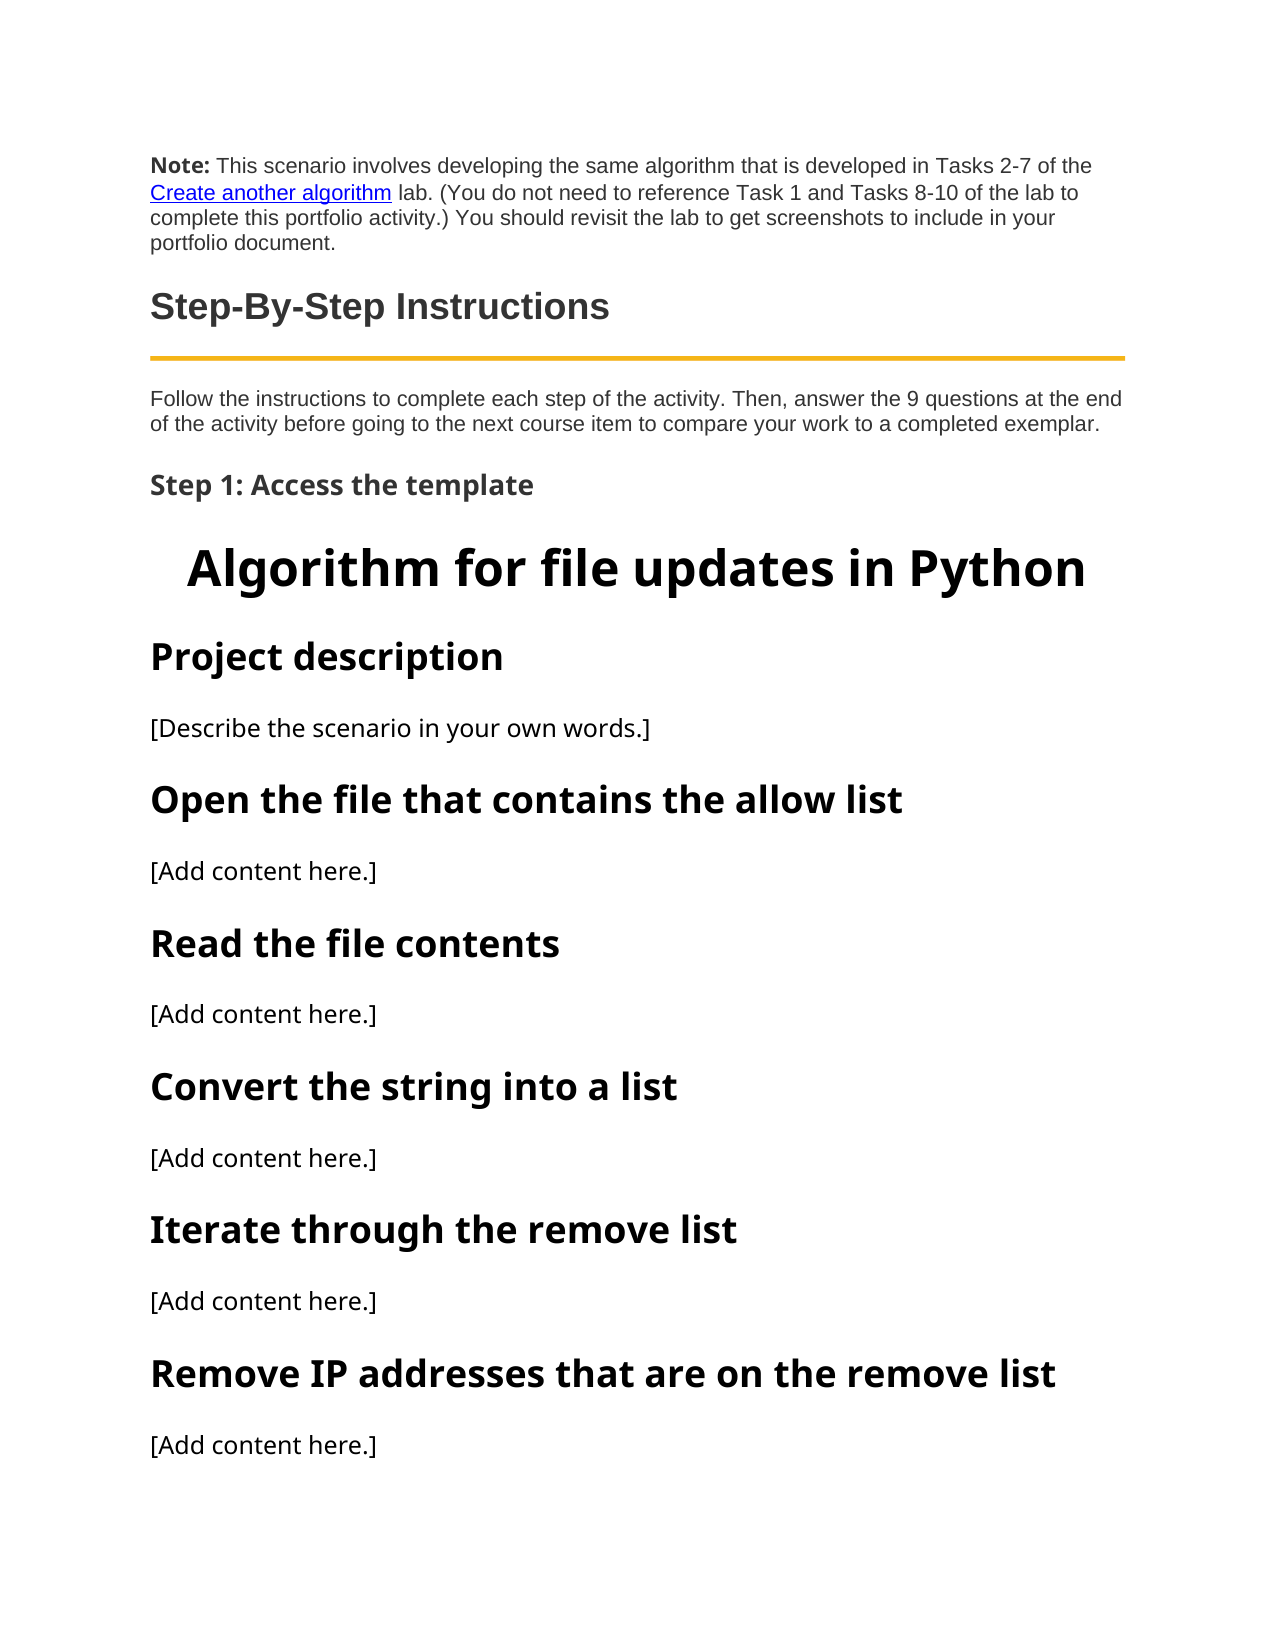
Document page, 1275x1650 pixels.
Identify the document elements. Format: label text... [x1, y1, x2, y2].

text [Add content here.] [150, 1284, 1125, 1318]
text [Add content here.] [150, 1141, 1125, 1174]
subtitle Project description [150, 630, 1125, 681]
subtitle Convert the string into a list [150, 1060, 1125, 1111]
subtitle Open the file that contains the allow list [150, 773, 1125, 824]
subtitle Read the file contents [150, 917, 1125, 968]
text Note: This scenario involves developing the same algorithm that is developed in Tasks 2-7 of the Create another algorithm lab. (You do not need to reference Task 1 and Tasks 8-10 of the lab to complete this portfolio activity.) You should revisit the lab to get screenshots to include in your portfolio document. [150, 150, 1125, 255]
subtitle Algorithm for file updates in Python [150, 533, 1125, 601]
text Follow the instructions to complete each step of the activity. Then, answer the 9 questions at the end of the activity before going to the next course item to compare your work to a completed exemplar. [150, 386, 1125, 436]
text [Add content here.] [150, 997, 1125, 1031]
text [Describe the scenario in your own words.] [150, 710, 1125, 744]
picture [150, 356, 1125, 361]
text [Add content here.] [150, 854, 1125, 888]
text Step-By-Step Instructions [150, 284, 1125, 328]
text [Add content here.] [150, 1427, 1125, 1461]
text Step 1: Access the template [150, 465, 1125, 503]
subtitle Iterate through the remove list [150, 1204, 1125, 1255]
subtitle Remove IP addresses that are on the remove list [150, 1347, 1125, 1398]
